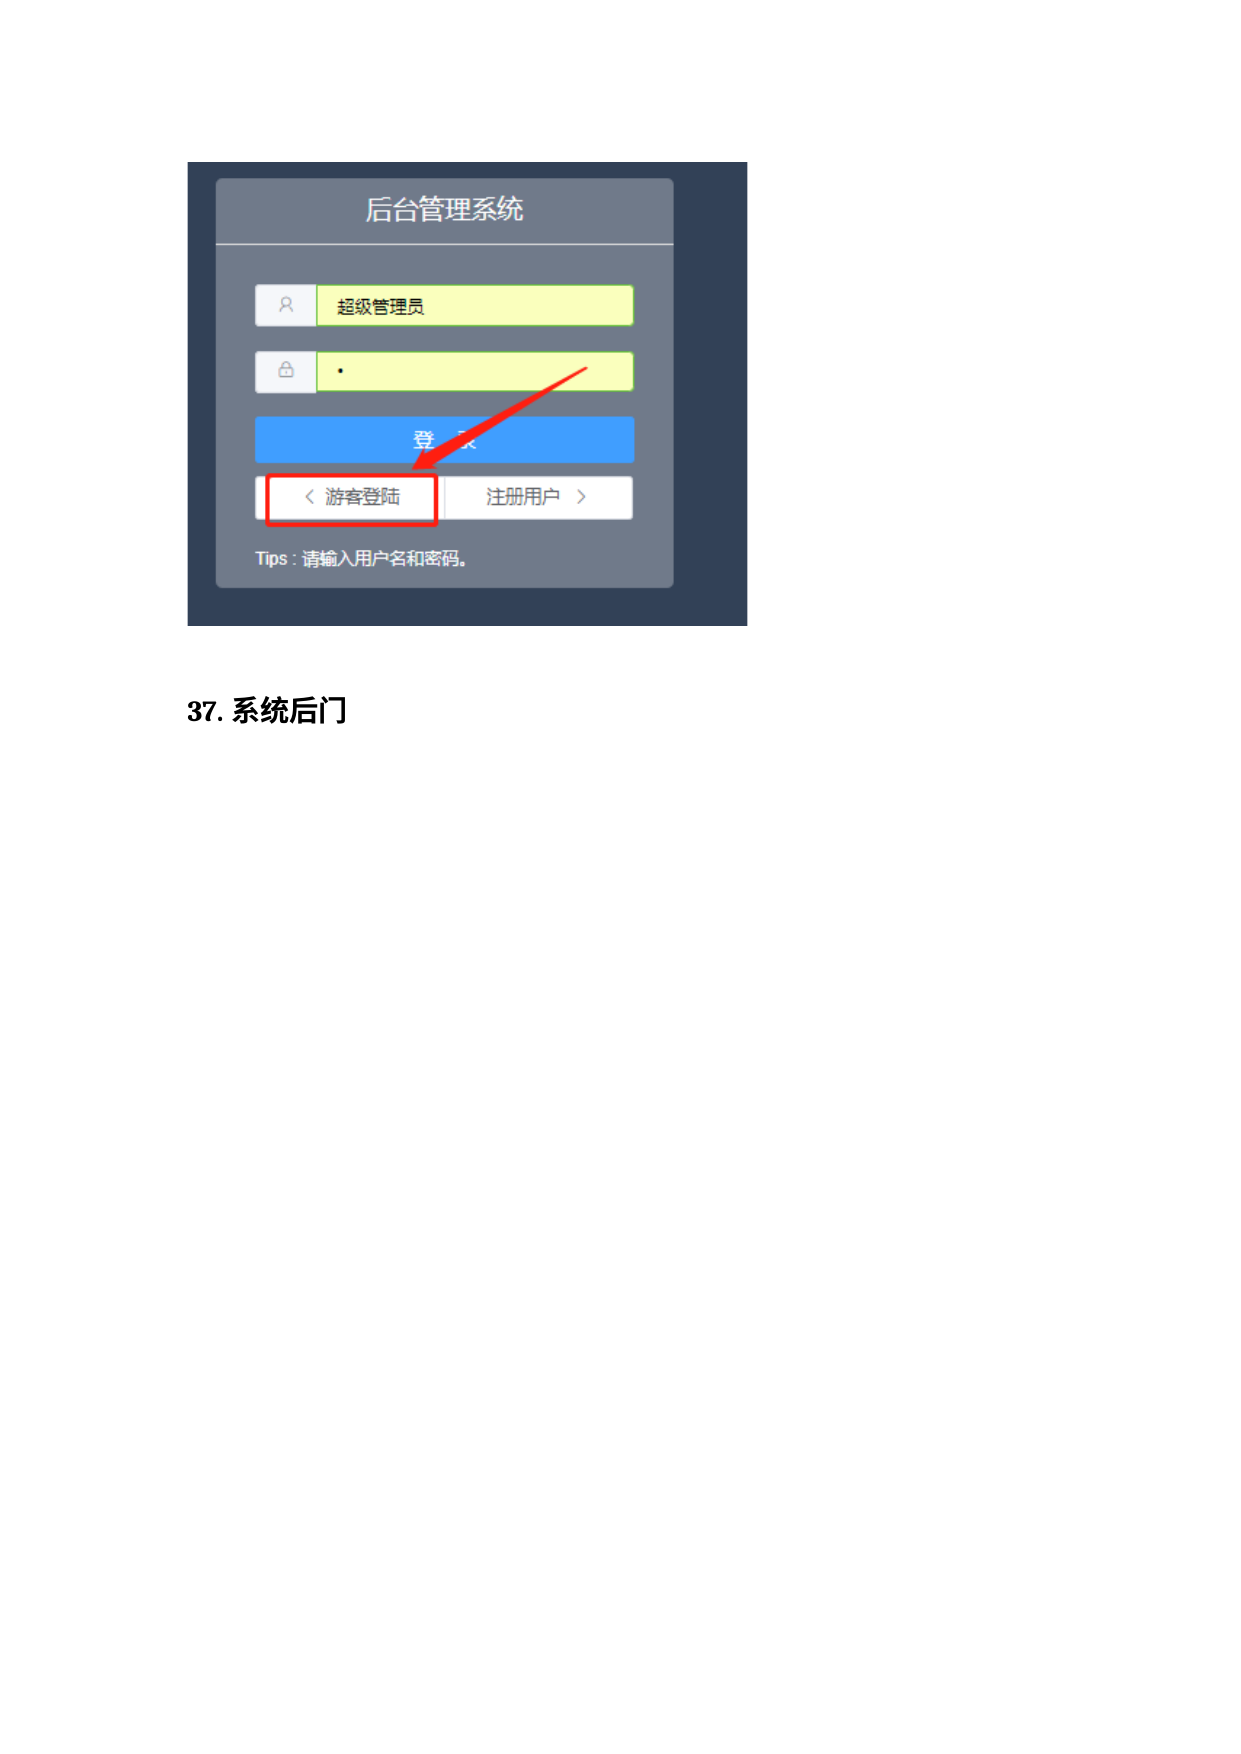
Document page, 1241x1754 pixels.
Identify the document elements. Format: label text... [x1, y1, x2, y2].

subtitle 系统后门 [187, 677, 1053, 742]
picture [187, 162, 748, 626]
